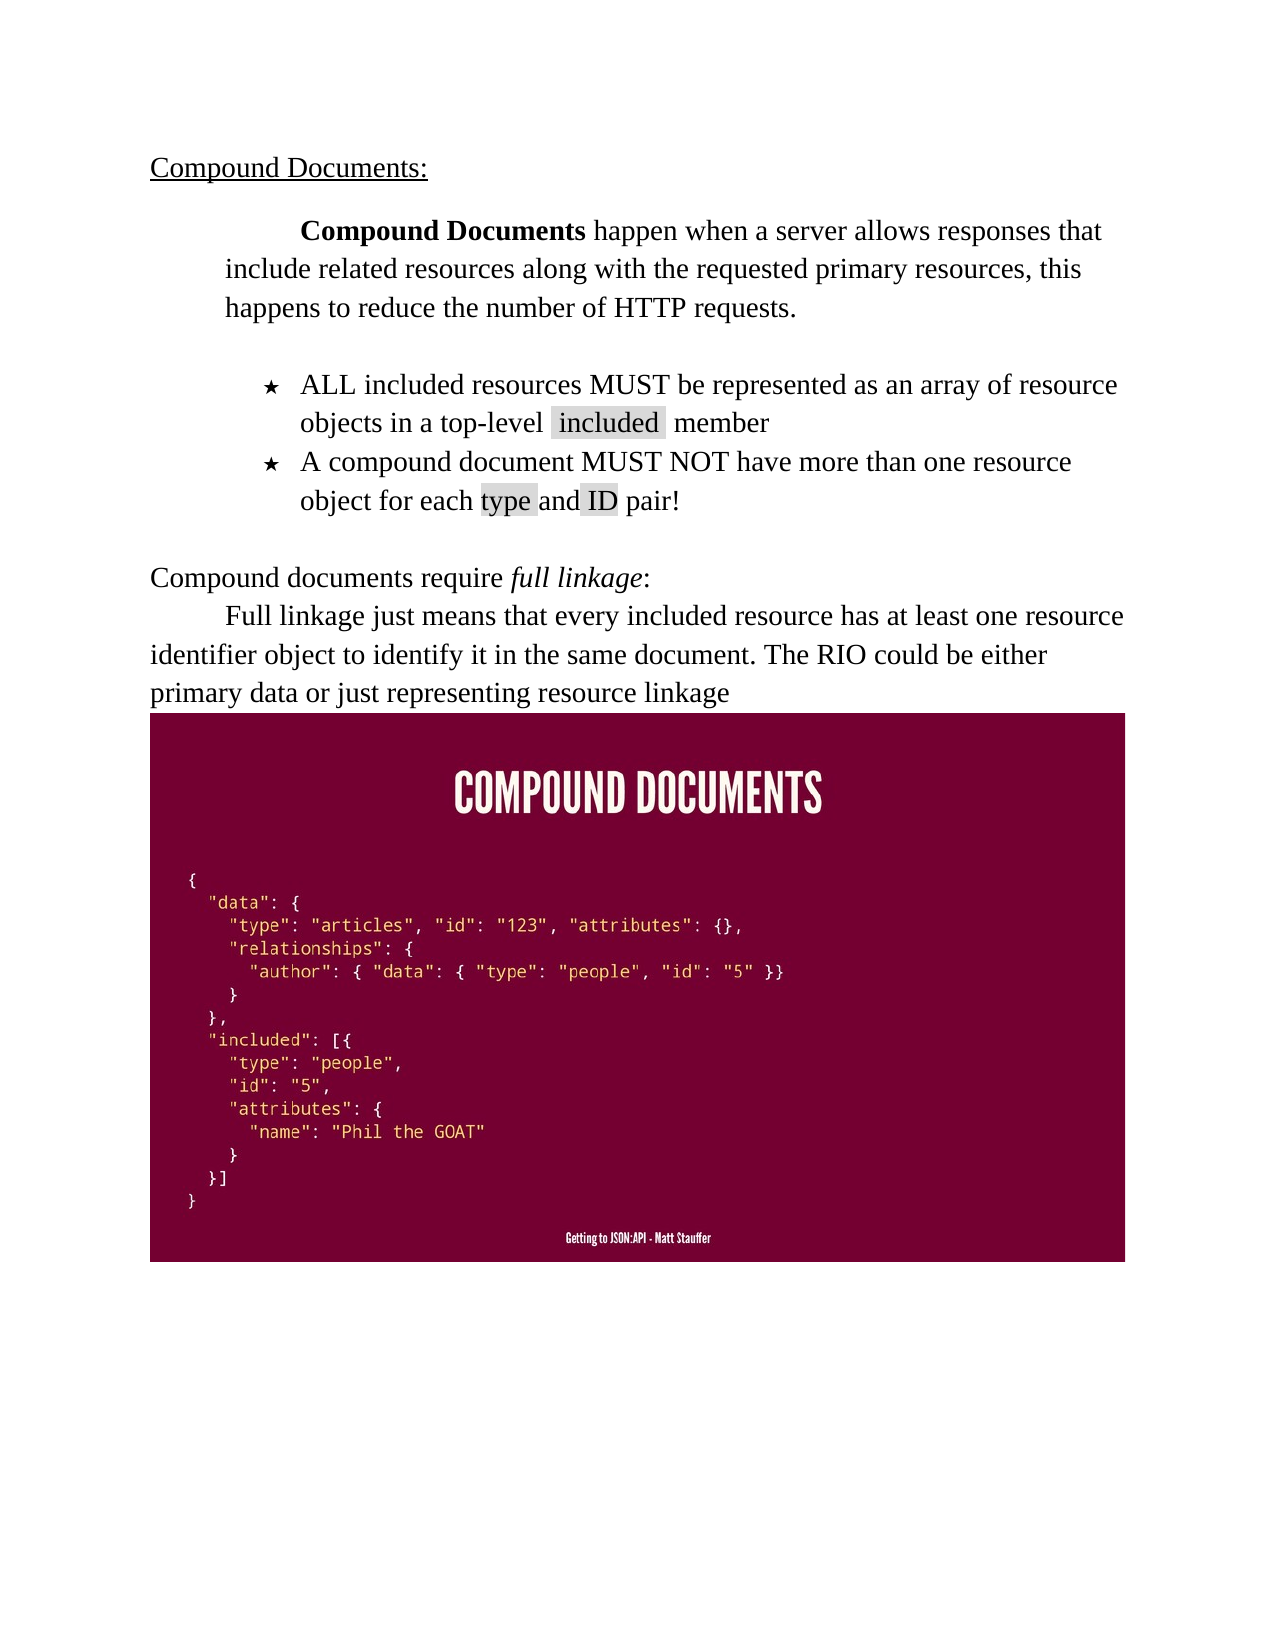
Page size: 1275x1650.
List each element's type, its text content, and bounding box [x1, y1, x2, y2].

picture [150, 713, 1125, 1262]
text Compound Documents happen when a server allows responses that include related resources along with the requested primary resources, this happens to reduce the number of HTTP requests. [225, 213, 1125, 323]
list A compound document MUST NOT have more than one resource object for each type and ID pair! [262, 444, 1125, 516]
text Compound documents require full linkage: [150, 560, 1125, 593]
text Full linkage just means that every included resource has at least one resource identifier object to identify it in the same document. The RIO could be either primary data or just representing resource linkage [150, 598, 1125, 709]
subtitle Compound Documents: [150, 150, 1125, 183]
list ALL included resources MUST be represented as an array of resource objects in a top-level included member [262, 367, 1125, 439]
